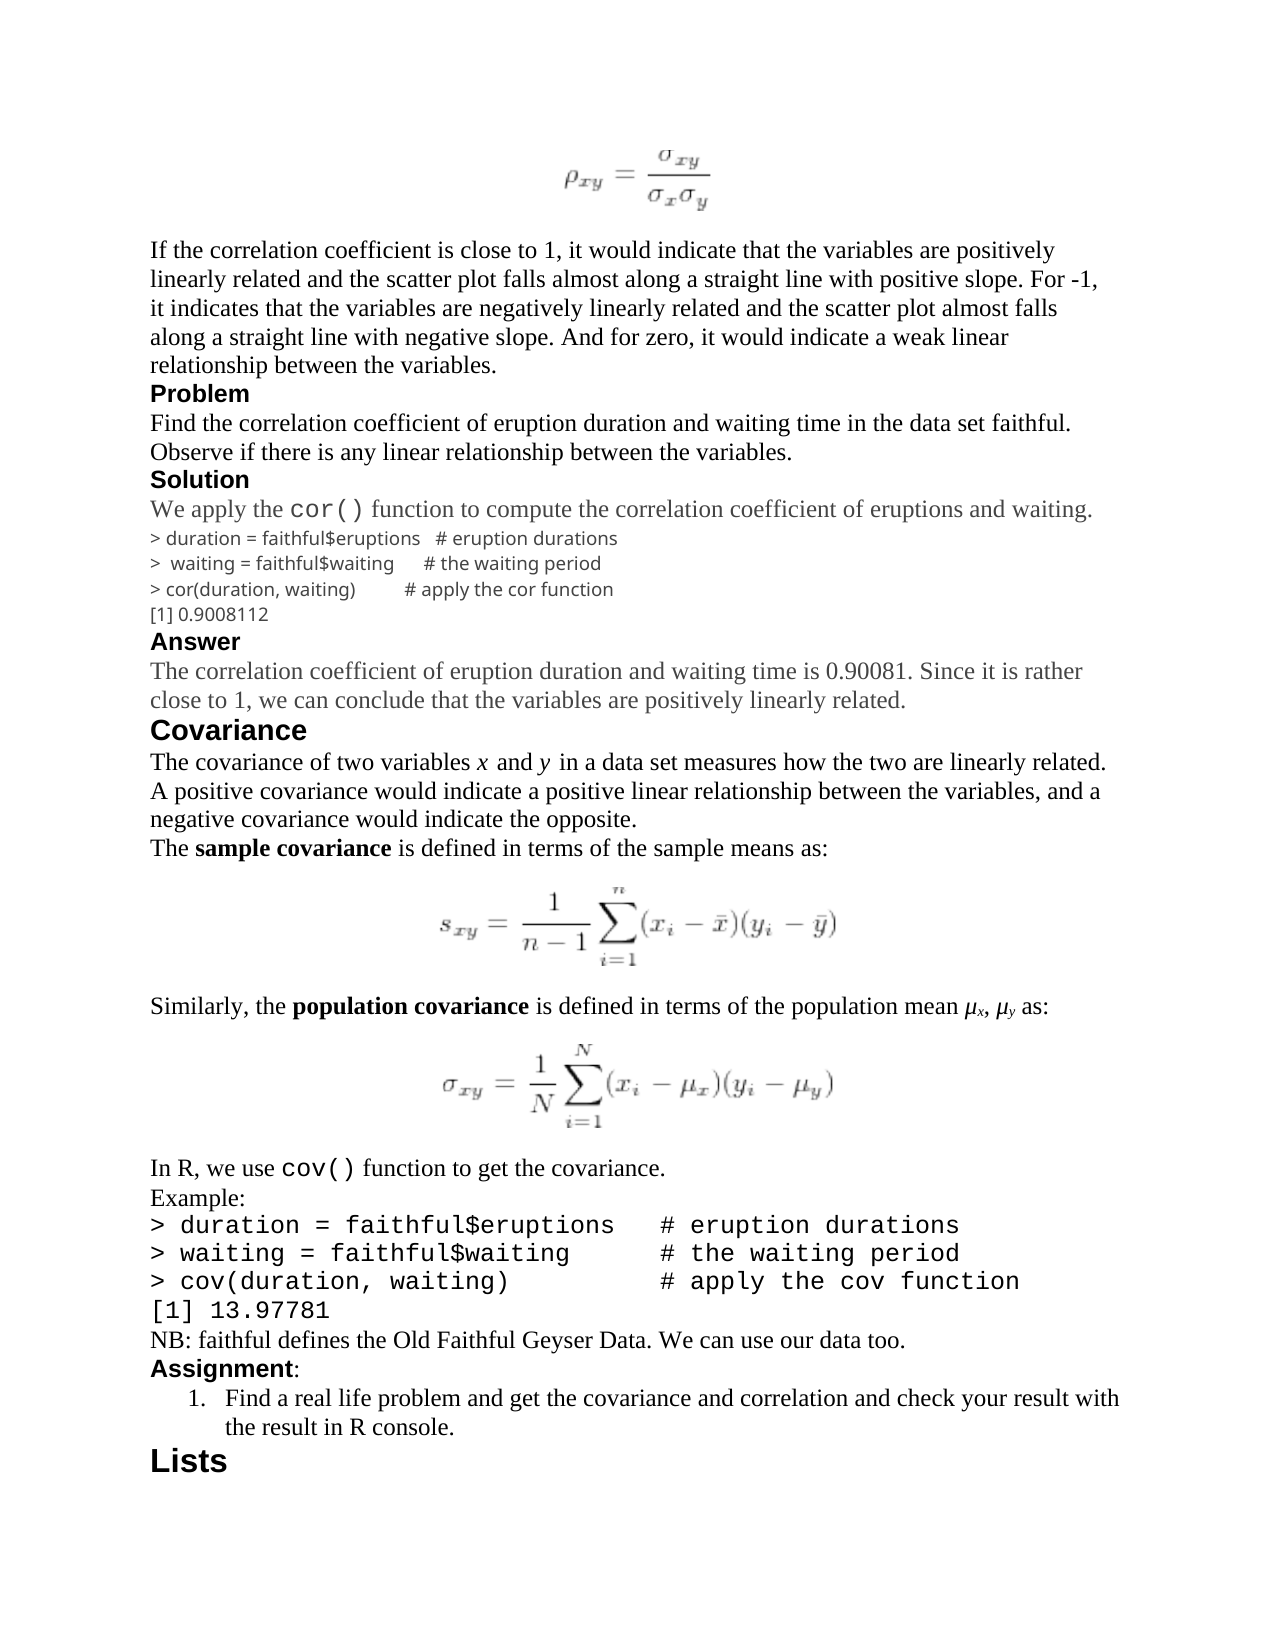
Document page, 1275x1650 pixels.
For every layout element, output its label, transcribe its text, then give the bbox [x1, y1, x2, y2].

text We apply the cor() function to compute the correlation coefficient of eruptions and waiting. [150, 494, 1102, 525]
text > duration = faithful$eruptions # eruption durations [150, 525, 1125, 551]
text Covariance [150, 713, 1125, 747]
text If the correlation coefficient is close to 1, it would indicate that the variables are positively linearly related and the scatter plot falls almost along a straight line with positive slope. For -1, it indicates that the variables are negatively linearly related and the scatter plot almost falls along a straight line with negative slope. And for zero, it would indicate a weak linear relationship between the variables. [150, 236, 1102, 379]
text NB: faithful defines the Old Faithful Geyser Data. We can use our data too. [150, 1326, 1125, 1354]
text Similarly, the population covariance is defined in terms of the population mean μx, μy as: [150, 991, 1102, 1020]
text > duration = faithful$eruptions # eruption durations [150, 1212, 1125, 1241]
text The sample covariance is defined in terms of the sample means as: [150, 833, 1102, 862]
picture [439, 887, 836, 966]
text > cov(duration, waiting) # apply the cov function [150, 1269, 1125, 1297]
text Answer [150, 627, 1125, 656]
text Problem [150, 379, 1125, 408]
text > waiting = faithful$waiting # the waiting period [150, 551, 1125, 576]
picture [564, 150, 711, 211]
text Example: [150, 1183, 1125, 1212]
text [1] 13.97781 [150, 1297, 1125, 1326]
text > cor(duration, waiting) # apply the cor function [150, 576, 1125, 602]
text In R, we use cov() function to get the covariance. [150, 1153, 1125, 1183]
text > waiting = faithful$waiting # the waiting period [150, 1241, 1125, 1269]
text The covariance of two variables x and y in a data set measures how the two are linearly related. A positive covariance would indicate a positive linear relationship between the variables, and a negative covariance would indicate the opposite. [150, 747, 1125, 833]
text Assignment: [150, 1354, 1125, 1383]
picture [442, 1044, 833, 1128]
text The correlation coefficient of eruption duration and waiting time is 0.90081. Since it is rather close to 1, we can conclude that the variables are positively linearly related. [150, 656, 1125, 713]
text Solution [150, 466, 1125, 494]
text Find the correlation coefficient of eruption duration and waiting time in the data set faithful. Observe if there is any linear relationship between the variables. [150, 408, 1102, 466]
list Find a real life problem and get the covariance and correlation and check your result with the result in R console. [187, 1383, 1125, 1441]
text Lists [150, 1441, 1125, 1479]
text [1] 0.9008112 [150, 602, 1125, 627]
